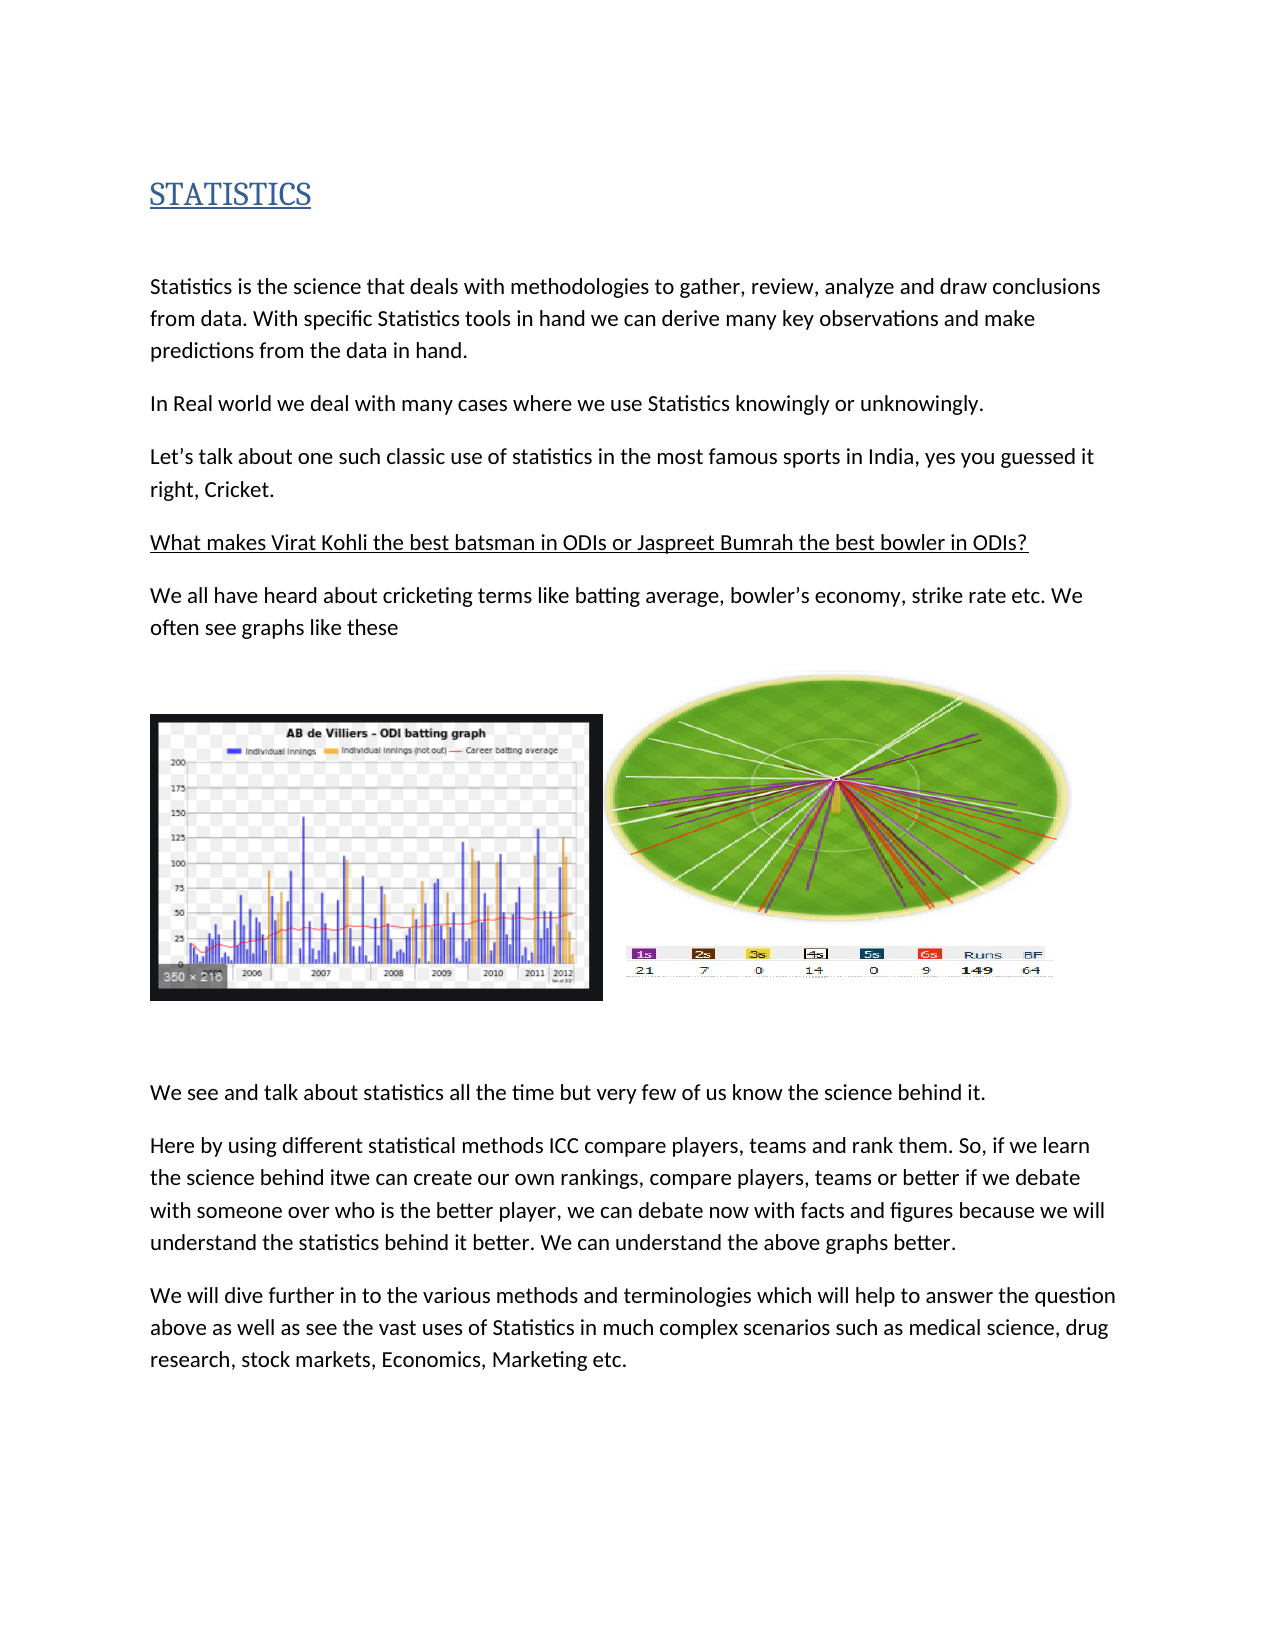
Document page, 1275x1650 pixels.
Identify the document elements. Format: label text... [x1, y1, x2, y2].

text We all have heard about cricketing terms like batting average, bowler’s economy, strike rate etc. We often see graphs like these [150, 581, 1125, 641]
text We will dive further in to the various methods and terminologies which will help to answer the question above as well as see the vast uses of Statistics in much complex scenarios such as medical science, drug research, stock markets, Economics, Marketing etc. [150, 1281, 1125, 1373]
text What makes Virat Kohli the best batsman in ODIs or Jaspreet Bumrah the best bowler in ODIs? [150, 528, 1125, 556]
text Statistics is the science that deals with methodologies to gather, review, analyze and draw conclusions from data. With specific Statistics tools in hand we can derive many key observations and make predictions from the data in hand. [150, 272, 1125, 364]
text Here by using different statistical methods ICC compare players, teams and rank them. So, if we learn the science behind itwe can create our own rankings, compare players, teams or better if we debate with someone over who is the better player, we can debate now with facts and figures because we will understand the statistics behind it better. We can understand the above graphs better. [150, 1131, 1125, 1256]
subtitle STATISTICS [150, 175, 1125, 213]
text Let’s talk about one such classic use of statistics in the most famous sports in India, yes you guessed it right, Cricket. [150, 442, 1125, 503]
text In Real world we deal with many cases where we use Statistics knowingly or unknowingly. [150, 389, 1125, 417]
picture [150, 666, 1072, 1001]
text We see and talk about statistics all the time but very few of us know the science behind it. [150, 1078, 1125, 1106]
